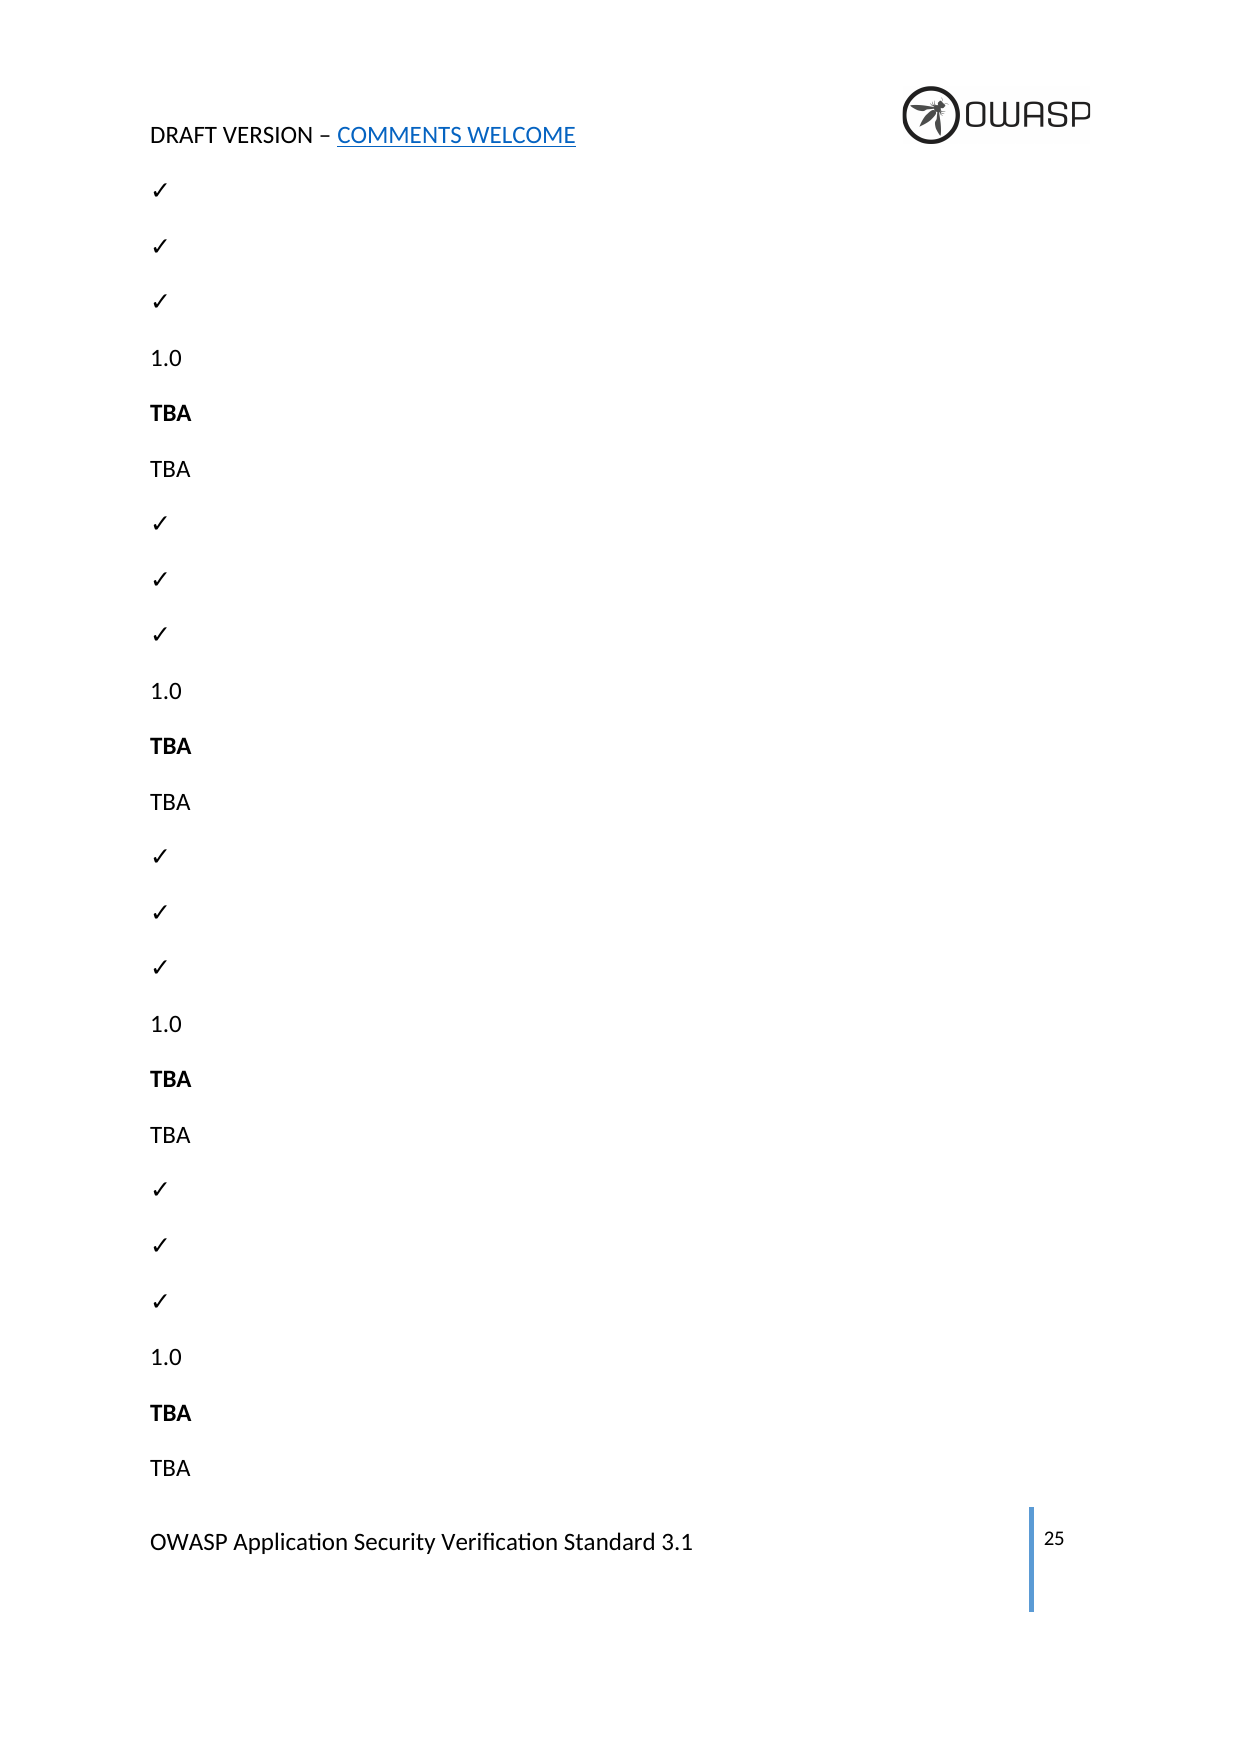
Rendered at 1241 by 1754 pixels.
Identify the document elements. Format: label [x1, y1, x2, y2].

picture [902, 86, 1091, 144]
